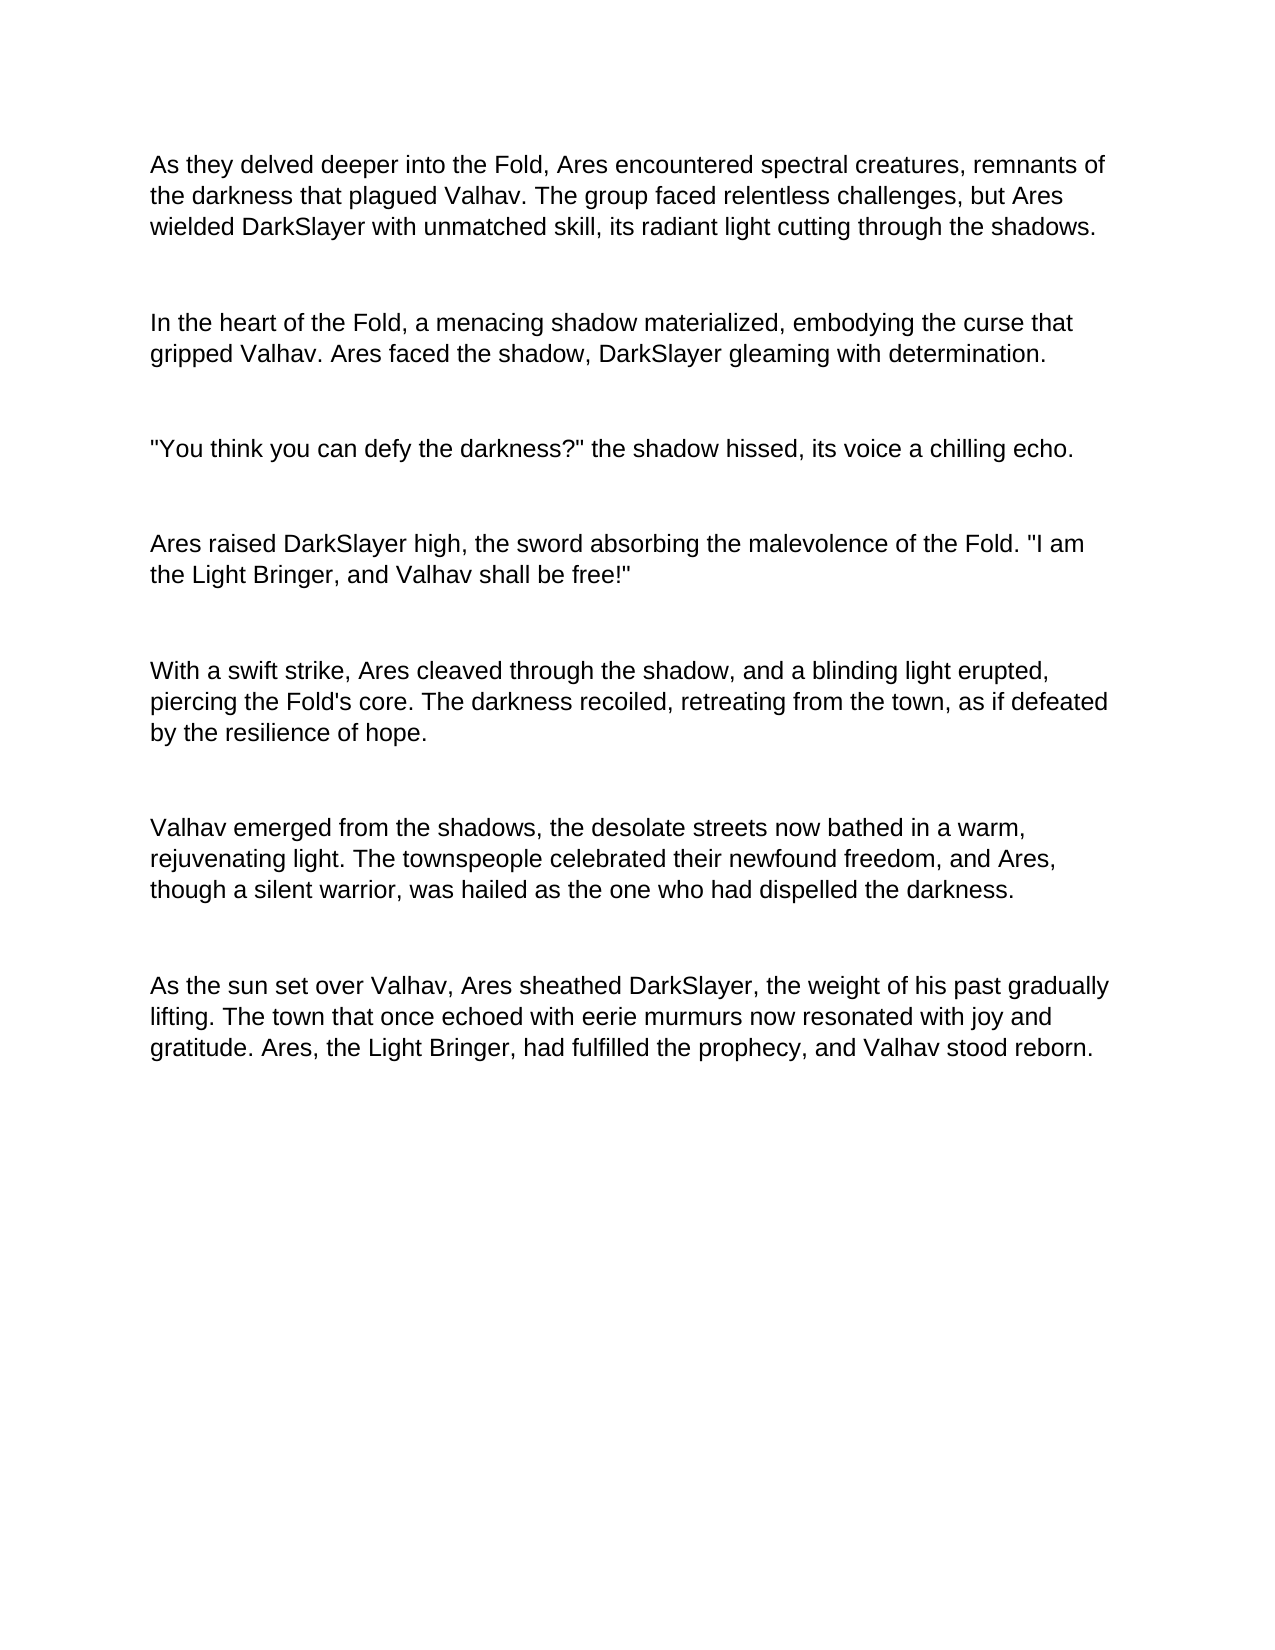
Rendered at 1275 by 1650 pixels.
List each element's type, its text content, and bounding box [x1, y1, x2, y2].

text Valhav emerged from the shadows, the desolate streets now bathed in a warm, rejuvenating light. The townspeople celebrated their newfound freedom, and Ares, though a silent warrior, was hailed as the one who had dispelled the darkness. [150, 813, 1125, 904]
text In the heart of the Fold, a menacing shadow materialized, embodying the curse that gripped Valhav. Ares faced the shadow, DarkSlayer gleaming with determination. [150, 307, 1125, 367]
text With a swift strike, Ares cleaved through the shadow, and a blinding light erupted, piercing the Fold's core. The darkness recoiled, retreating from the town, as if defeated by the resilience of hope. [150, 656, 1125, 747]
text "You think you can defy the darkness?" the shadow hissed, its voice a chilling echo. [150, 434, 1125, 463]
text As the sun set over Valhav, Ares sheathed DarkSlayer, the weight of his past gradually lifting. The town that once echoed with eerie murmurs now resonated with joy and gratitude. Ares, the Light Bringer, had fulfilled the prophecy, and Valhav stood reborn. [150, 971, 1125, 1062]
text As they delved deeper into the Fold, Ares encountered spectral creatures, remnants of the darkness that plagued Valhav. The group faced relentless challenges, but Ares wielded DarkSlayer with unmatched skill, its radiant light cutting through the shadows. [150, 150, 1125, 241]
text Ares raised DarkSlayer high, the sword absorbing the malevolence of the Fold. "I am the Light Bringer, and Valhav shall be free!" [150, 529, 1125, 589]
